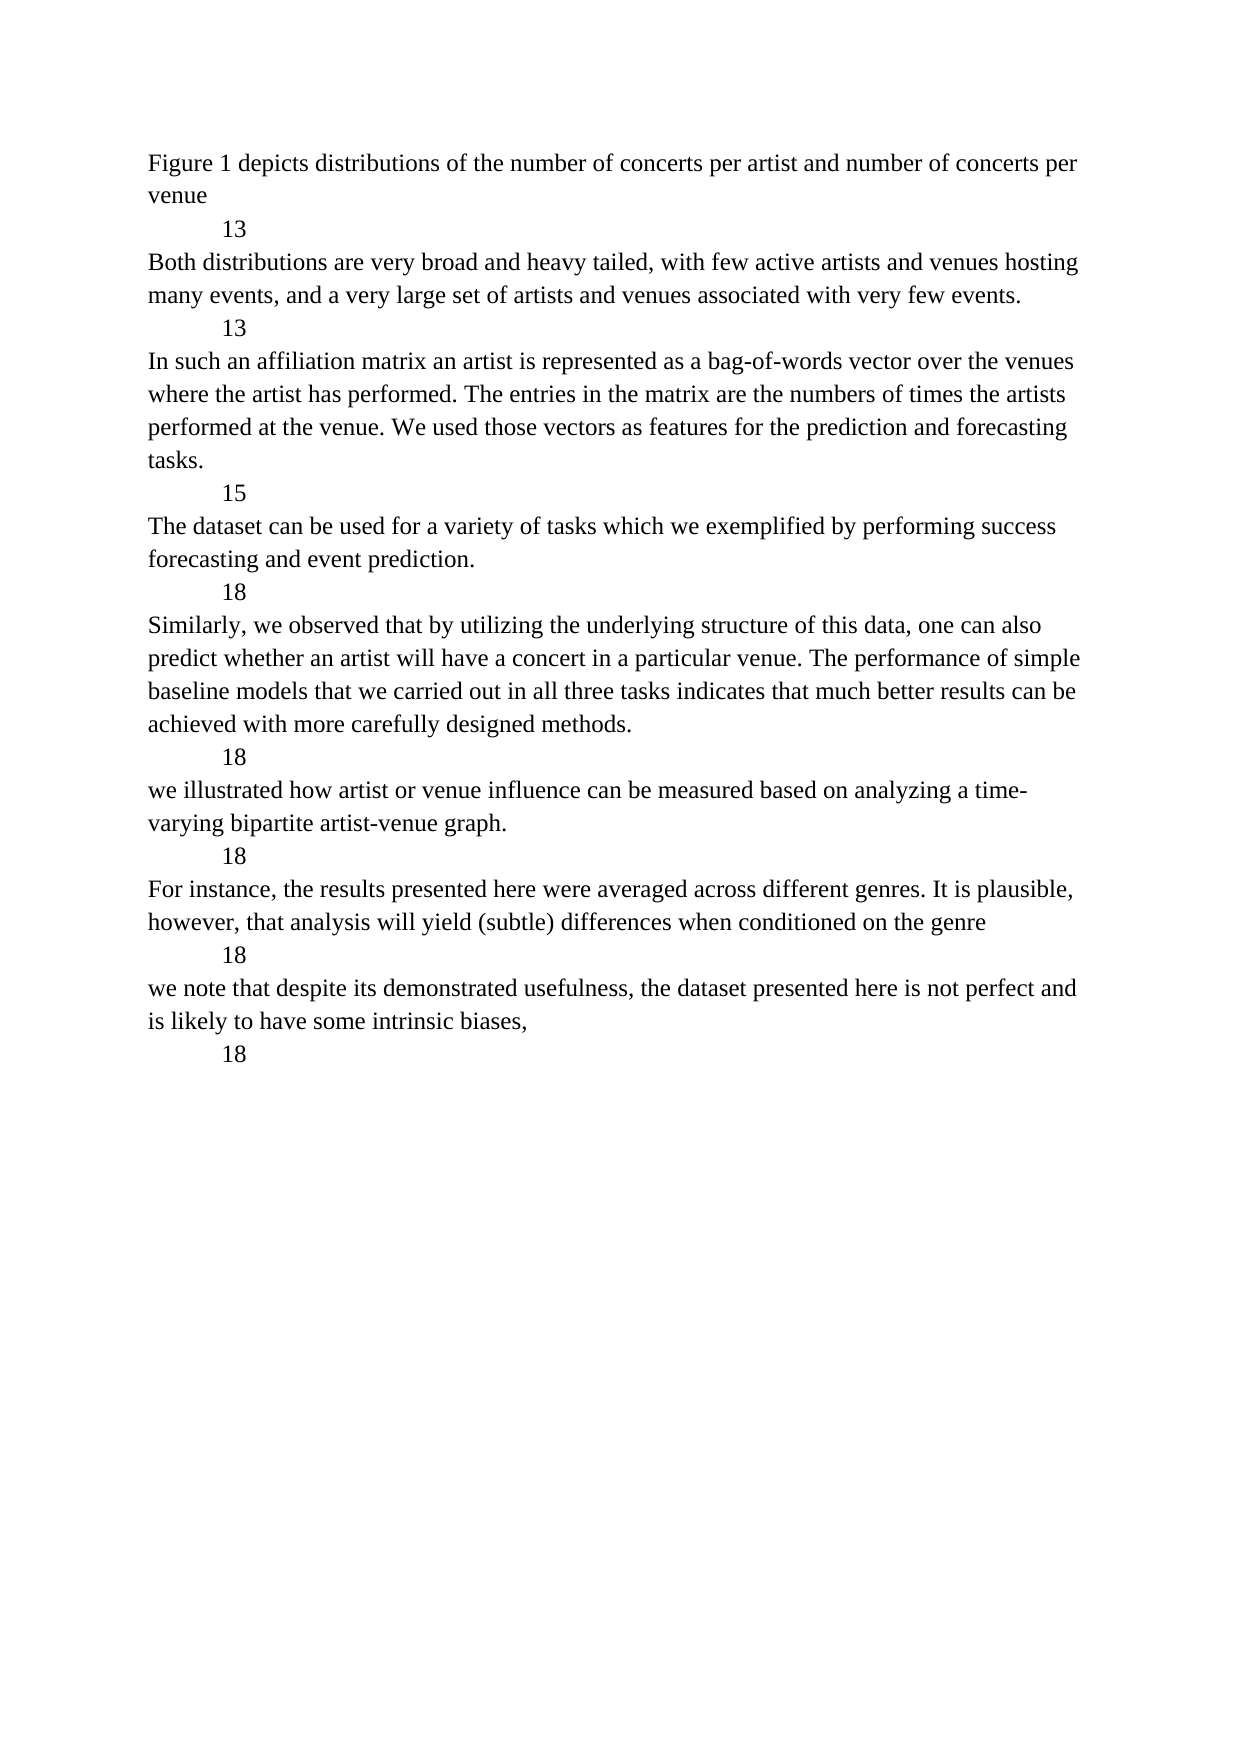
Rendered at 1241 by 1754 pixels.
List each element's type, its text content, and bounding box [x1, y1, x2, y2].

text Similarly, we observed that by utilizing the underlying structure of this data, one can also predict whether an artist will have a concert in a particular venue. The performance of simple baseline models that we carried out in all three tasks indicates that much better results can be achieved with more carefully designed methods. [148, 610, 1093, 738]
text For instance, the results presented here were averaged across different genres. It is plausible, however, that analysis will yield (subtle) differences when conditioned on the genre [148, 874, 1093, 936]
text we illustrated how artist or venue influence can be measured based on analyzing a time-varying bipartite artist-venue graph. [148, 775, 1093, 837]
text 15 [148, 478, 1093, 507]
text 18 [148, 1039, 1093, 1068]
text Both distributions are very broad and heavy tailed, with few active artists and venues hosting many events, and a very large set of artists and venues associated with very few events. [148, 247, 1093, 308]
text Figure 1 depicts distributions of the number of concerts per artist and number of concerts per venue [148, 148, 1093, 209]
text 13 [148, 313, 1093, 341]
text 18 [148, 742, 1093, 771]
text 13 [148, 214, 1093, 242]
text 18 [148, 940, 1093, 969]
text 18 [148, 841, 1093, 870]
text 18 [148, 577, 1093, 606]
text we note that despite its demonstrated usefulness, the dataset presented here is not perfect and is likely to have some intrinsic biases, [148, 973, 1093, 1035]
text The dataset can be used for a variety of tasks which we exemplified by performing success forecasting and event prediction. [148, 511, 1093, 573]
text In such an affiliation matrix an artist is represented as a bag-of-words vector over the venues where the artist has performed. The entries in the matrix are the numbers of times the artists performed at the venue. We used those vectors as features for the prediction and forecasting tasks. [148, 346, 1093, 473]
